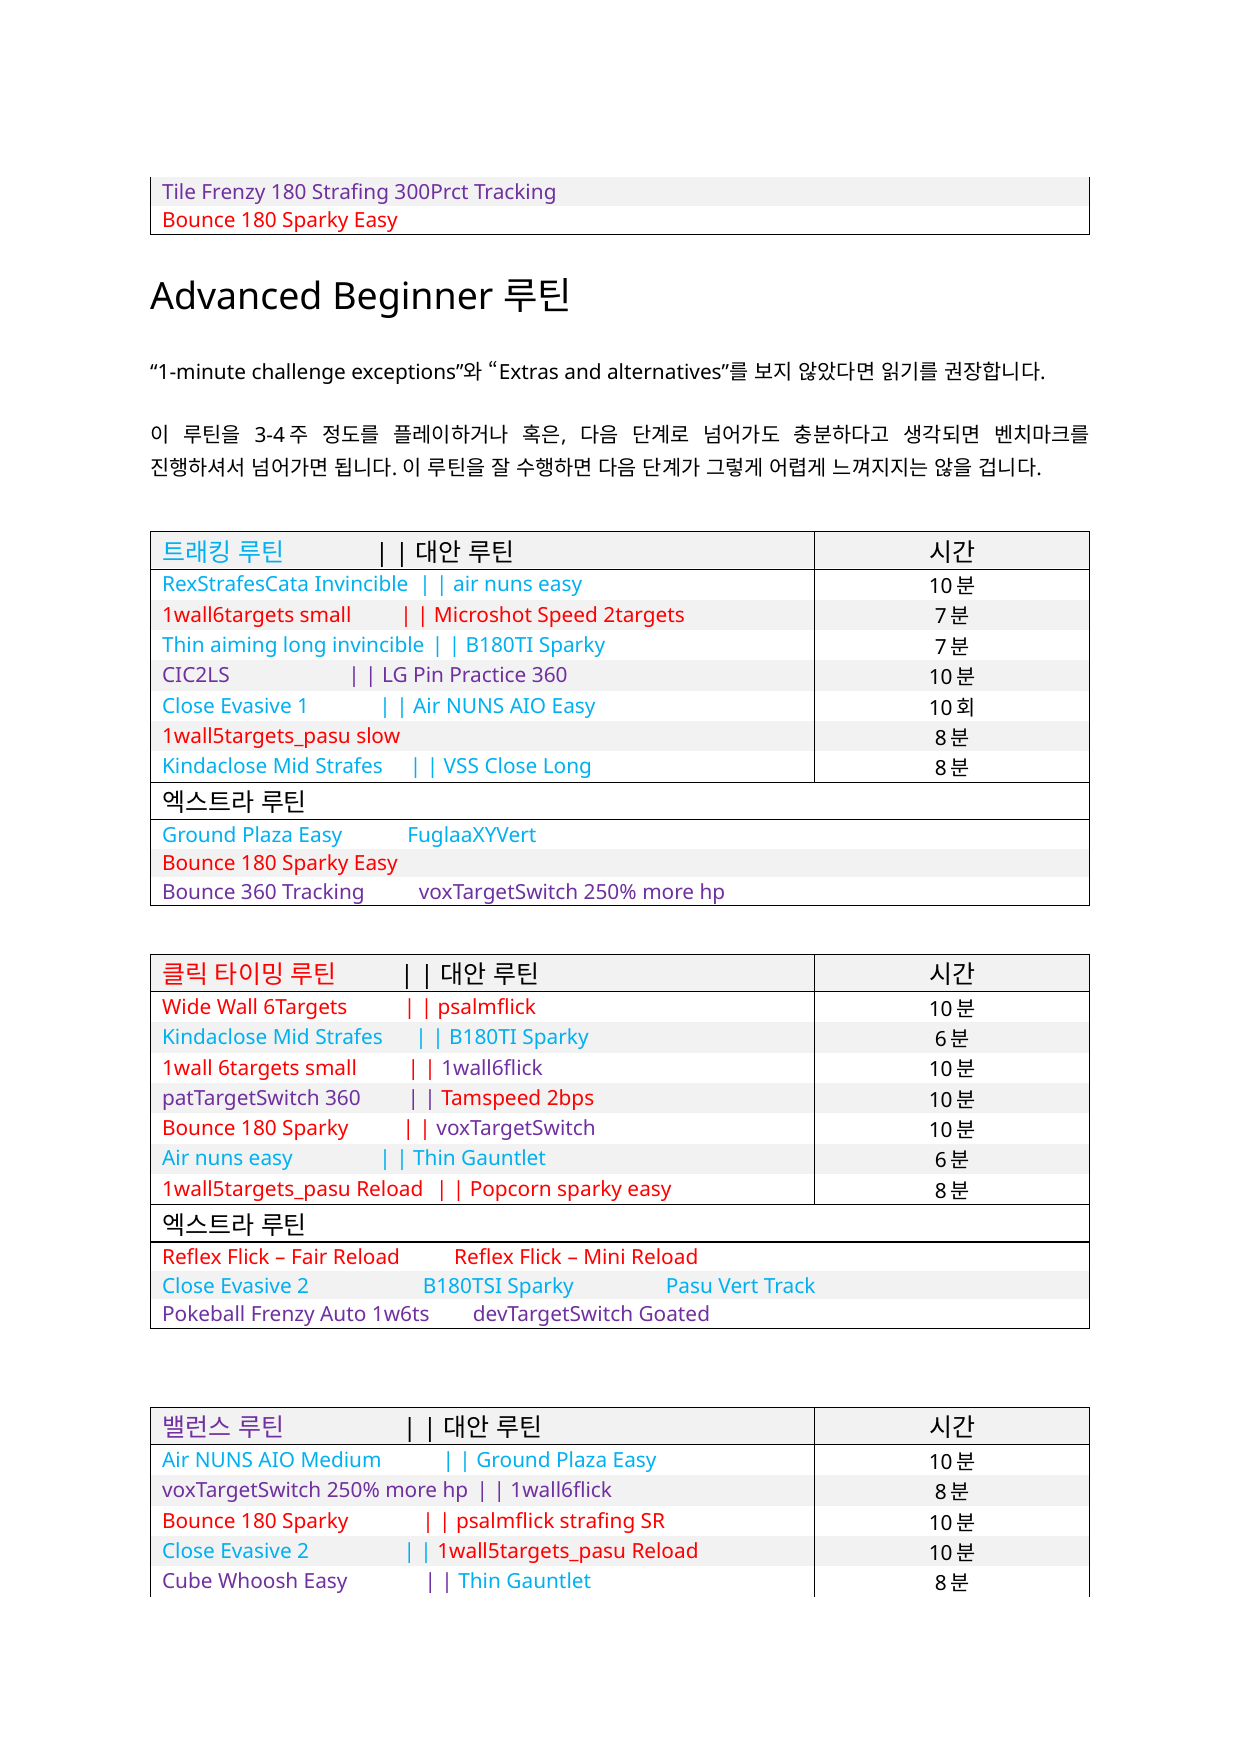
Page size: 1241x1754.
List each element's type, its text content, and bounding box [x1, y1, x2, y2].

table_cell 10분 [815, 992, 1089, 1022]
table_cell Pokeball Frenzy Auto 1w6ts devTargetSwitch Goated [151, 1299, 1089, 1328]
table_header 시간 [815, 955, 1089, 991]
table_cell 10분 [815, 1053, 1089, 1083]
table_cell 1wall5targets_pasu Reload | | Popcorn sparky easy [151, 1174, 814, 1204]
table_cell Wide Wall 6Targets | | psalmflick [151, 992, 814, 1022]
table_cell 1wall6targets small | | Microshot Speed 2targets [151, 600, 814, 630]
table_cell 8분 [815, 721, 1089, 751]
table_cell 1wall5targets_pasu slow [151, 721, 814, 751]
table_cell voxTargetSwitch 250% more hp | | 1wall6flick [151, 1475, 814, 1506]
table_cell Bounce 180 Sparky Easy [151, 849, 1089, 877]
table_cell Close Evasive 1 | | Air NUNS AIO Easy [151, 691, 814, 721]
table_cell 엑스트라 루틴 [151, 1205, 1089, 1241]
table_cell Kindaclose Mid Strafes | | B180TI Sparky [151, 1022, 814, 1053]
table_cell Kindaclose Mid Strafes | | VSS Close Long [151, 751, 814, 782]
table_cell 8분 [815, 1475, 1089, 1506]
table_cell 엑스트라 루틴 [151, 783, 1089, 819]
table_cell 10분 [815, 1536, 1089, 1566]
table_cell CIC2LS | | LG Pin Practice 360 [151, 660, 814, 691]
table_cell Air NUNS AIO Medium | | Ground Plaza Easy [151, 1445, 814, 1475]
table_cell Tile Frenzy 180 Strafing 300Prct Tracking [151, 177, 1089, 206]
table_cell 8분 [815, 1174, 1089, 1204]
table_cell patTargetSwitch 360 | | Tamspeed 2bps [151, 1083, 814, 1113]
table_header 트래킹 루틴 | | 대안 루틴 [151, 532, 814, 568]
table_cell Reflex Flick – Fair Reload Reflex Flick – Mini Reload [151, 1243, 1089, 1271]
table_cell Ground Plaza Easy FuglaaXYVert [151, 820, 1089, 848]
table_cell Bounce 180 Sparky | | psalmflick strafing SR [151, 1506, 814, 1536]
table_cell Bounce 360 Tracking voxTargetSwitch 250% more hp [151, 877, 1089, 905]
table_cell 7분 [815, 600, 1089, 630]
table_cell 6분 [815, 1022, 1089, 1053]
list “1-minute challenge exceptions”와 “Extras and alternatives”를 보지 않았다면 읽기를 권장합니다. [150, 355, 1090, 385]
table_cell 10분 [815, 660, 1089, 691]
table_header 시간 [815, 1408, 1089, 1444]
table_cell 10분 [815, 1506, 1089, 1536]
table_cell 10분 [815, 1083, 1089, 1113]
table_cell RexStrafesCata Invincible | | air nuns easy [151, 570, 814, 600]
table_cell Thin aiming long invincible | | B180TI Sparky [151, 630, 814, 660]
table_cell 8분 [815, 1566, 1089, 1597]
table_cell Bounce 180 Sparky Easy [151, 206, 1089, 234]
table_cell 6분 [815, 1144, 1089, 1174]
list Advanced Beginner 루틴 [150, 266, 1090, 320]
table_cell 10분 [815, 1445, 1089, 1475]
table_header 밸런스 루틴 | | 대안 루틴 [151, 1408, 814, 1444]
table_cell 10회 [815, 691, 1089, 721]
table_cell 7분 [815, 630, 1089, 660]
table_header 클릭 타이밍 루틴 | | 대안 루틴 [151, 955, 814, 991]
table_cell 1wall 6targets small | | 1wall6flick [151, 1053, 814, 1083]
table_cell 8분 [815, 751, 1089, 782]
table_header 시간 [815, 532, 1089, 568]
list 이 루틴을 3-4주 정도를 플레이하거나 혹은, 다음 단계로 넘어가도 충분하다고 생각되면 벤치마크를 진행하셔서 넘어가면 됩니다. 이 루틴을 잘 수행하면 다음 단계가 그렇게 어렵게 느껴지지는 않을 겁니다. [150, 418, 1090, 481]
table_cell Bounce 180 Sparky | | voxTargetSwitch [151, 1113, 814, 1143]
table_cell Cube Whoosh Easy | | Thin Gauntlet [151, 1566, 814, 1597]
table_cell Air nuns easy | | Thin Gauntlet [151, 1144, 814, 1174]
table_cell Close Evasive 2 B180TSI Sparky Pasu Vert Track [151, 1271, 1089, 1299]
table_cell 10분 [815, 1113, 1089, 1143]
table_cell 10분 [815, 570, 1089, 600]
table_cell Close Evasive 2 | | 1wall5targets_pasu Reload [151, 1536, 814, 1566]
